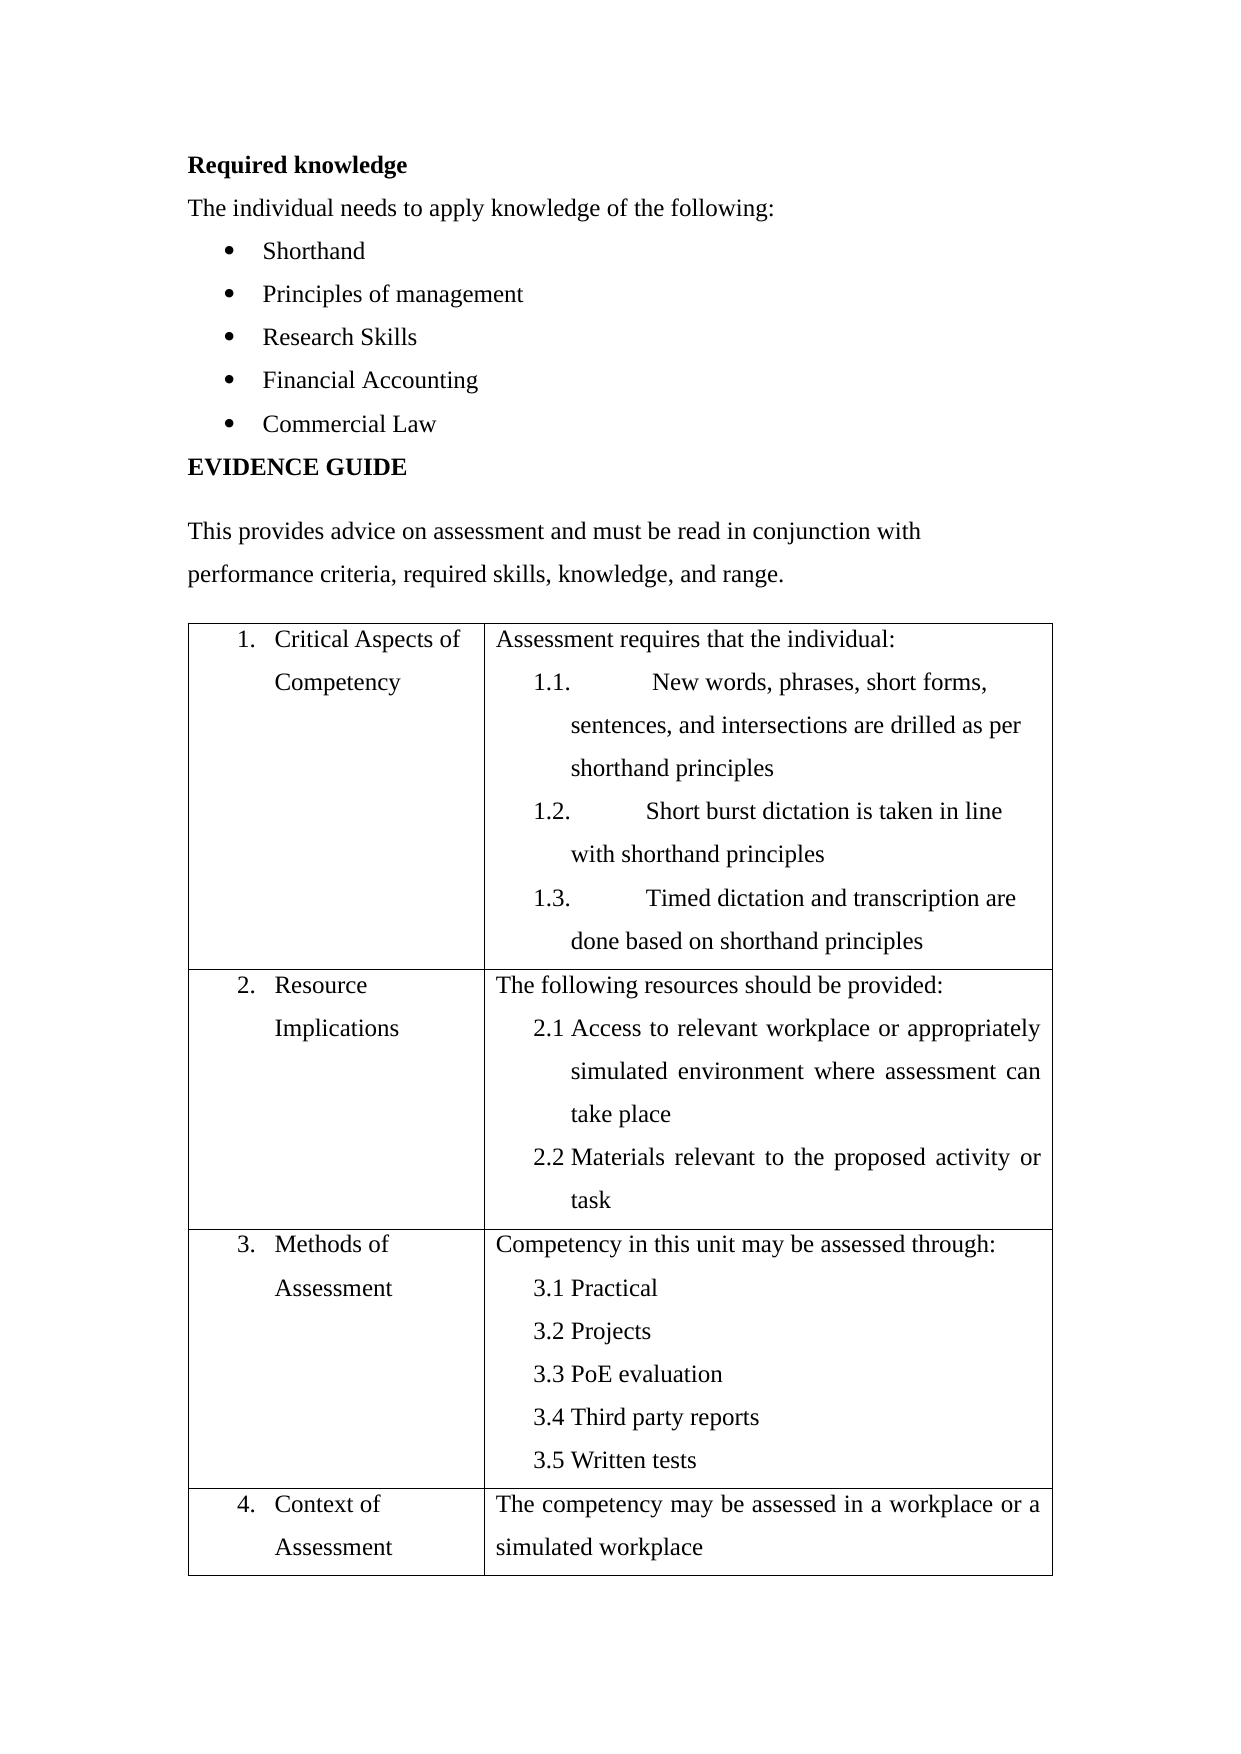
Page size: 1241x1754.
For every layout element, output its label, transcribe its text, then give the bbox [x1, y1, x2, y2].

list Financial Accounting [225, 366, 1053, 394]
table_cell The following resources should be provided: Access to relevant workplace or appropriately simulated environment where assessment can take place Materials relevant to the proposed activity or task [485, 970, 1052, 1228]
table_header Assessment requires that the individual: New words, phrases, short forms, sentences, and intersections are drilled as per shorthand principles Short burst dictation is taken in line with shorthand principles Timed dictation and transcription are done based on shorthand principles [485, 624, 1052, 969]
table_cell The competency may be assessed in a workplace or a simulated workplace [485, 1489, 1052, 1575]
list Shorthand [225, 236, 1053, 265]
table_cell Methods of Assessment [189, 1230, 484, 1488]
table_cell Context of Assessment [189, 1489, 484, 1575]
text This provides advice on assessment and must be read in conjunction with performance criteria, required skills, knowledge, and range. [187, 516, 1053, 588]
list Principles of management [225, 279, 1053, 308]
text Required knowledge [187, 150, 1053, 179]
table_header Critical Aspects of Competency [189, 624, 484, 969]
table_cell Resource Implications [189, 970, 484, 1228]
table_cell Competency in this unit may be assessed through: Practical Projects PoE evaluation Third party reports Written tests [485, 1230, 1052, 1488]
list Research Skills [225, 322, 1053, 351]
text The individual needs to apply knowledge of the following: [187, 193, 1053, 222]
list Commercial Law [225, 409, 1053, 437]
text EVIDENCE GUIDE [187, 452, 1053, 481]
